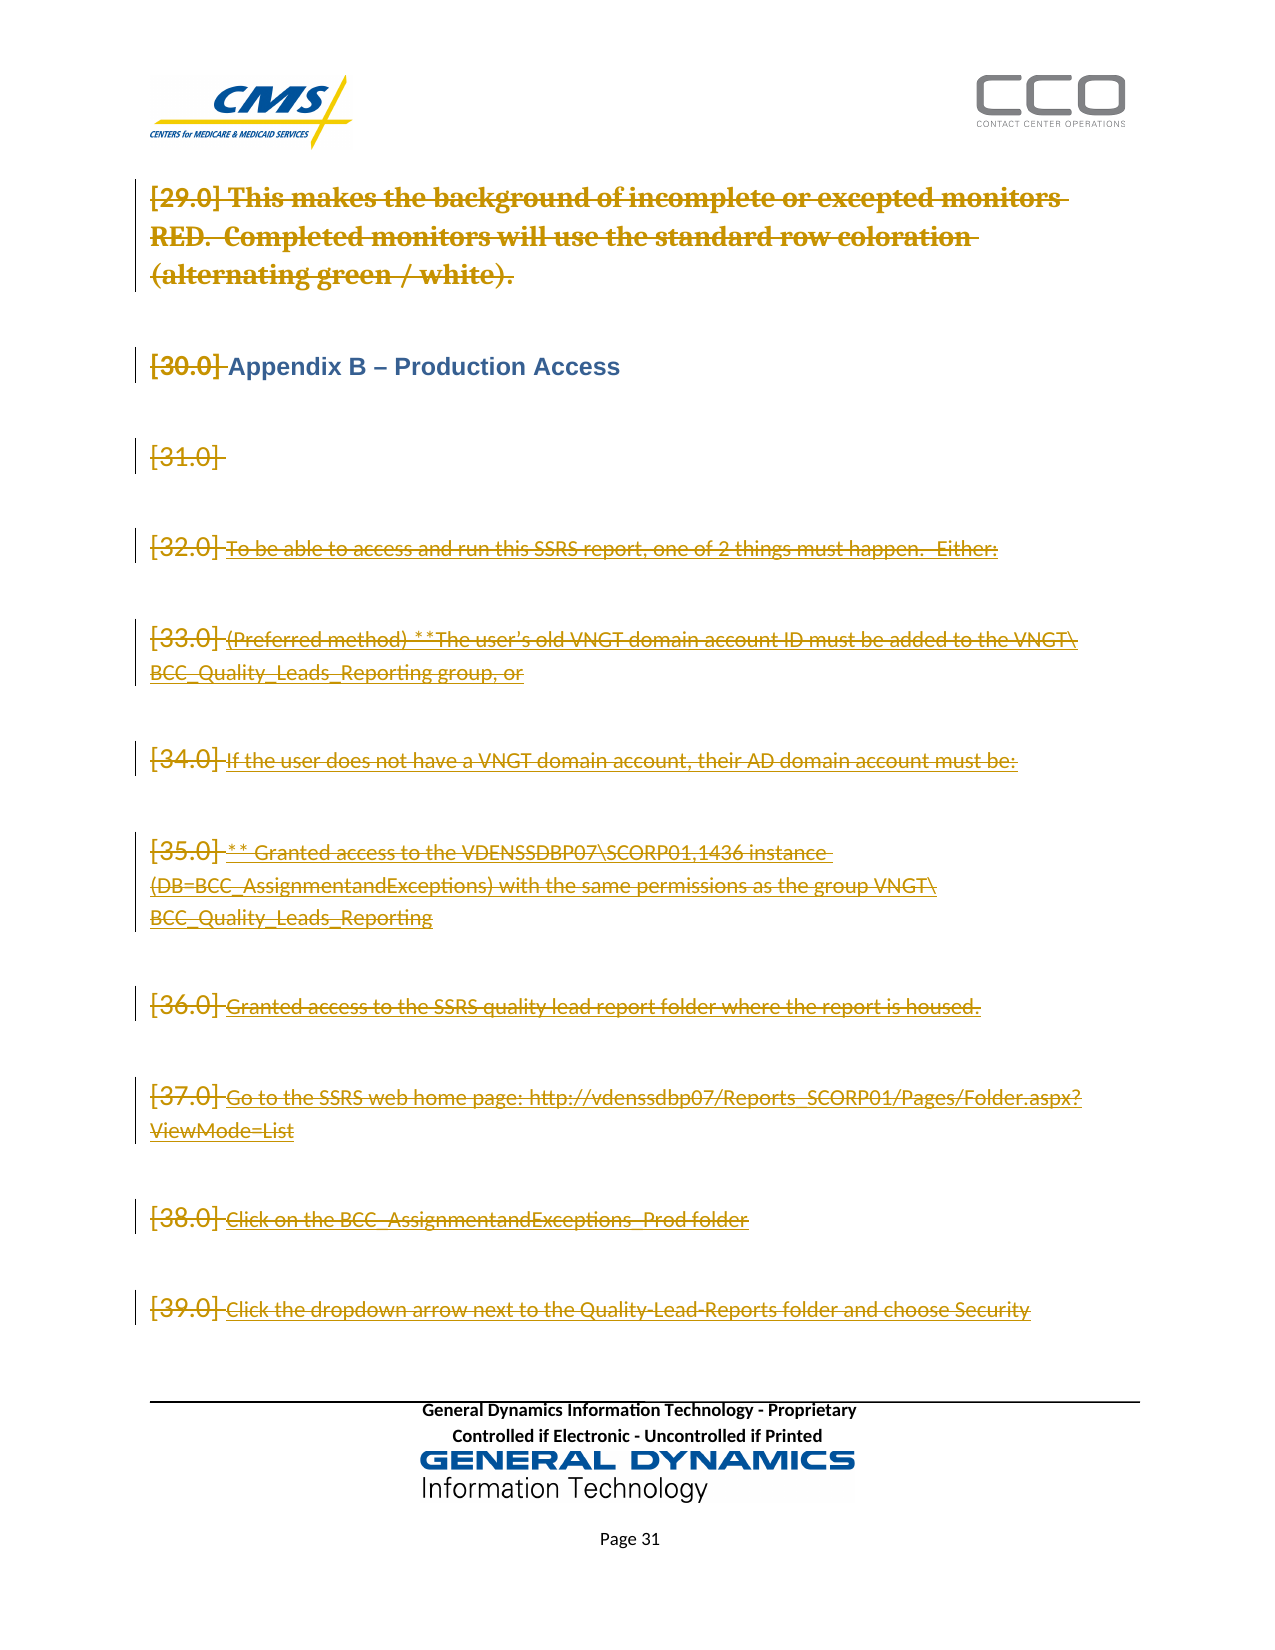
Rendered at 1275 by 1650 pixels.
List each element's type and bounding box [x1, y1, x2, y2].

picture [976, 75, 1125, 127]
picture [420, 1451, 855, 1503]
picture [150, 75, 353, 150]
